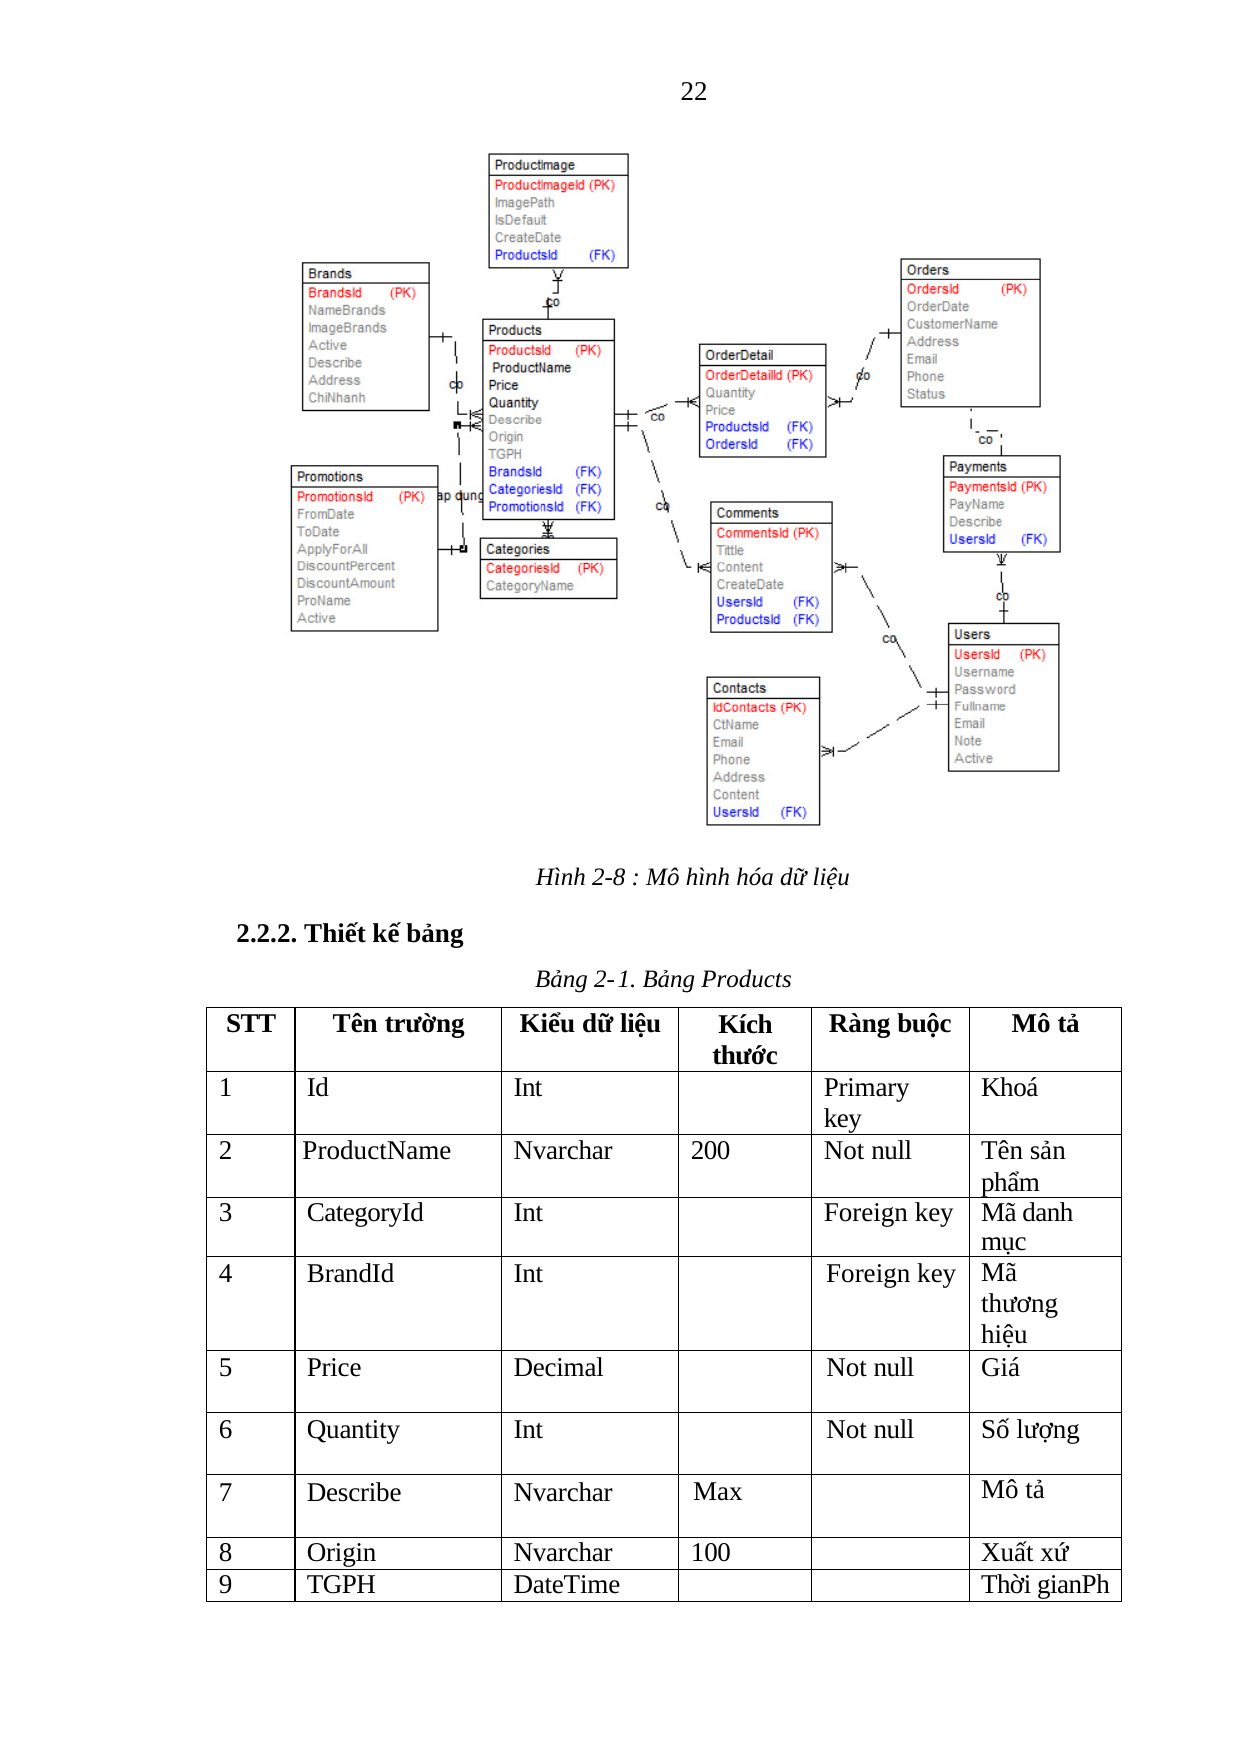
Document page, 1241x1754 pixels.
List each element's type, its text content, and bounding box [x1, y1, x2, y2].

table_cell Nvarchar [502, 1538, 678, 1569]
table_header Kích thước [679, 1008, 811, 1071]
table_cell Not null [812, 1413, 969, 1474]
table_cell Price [296, 1351, 501, 1412]
table_cell Int [502, 1413, 678, 1474]
table_cell BrandId [296, 1257, 501, 1350]
table_header Tên trường [296, 1008, 501, 1071]
table_cell Describe [296, 1475, 501, 1537]
table_cell DateTime [502, 1570, 678, 1601]
table_cell Primary key [812, 1072, 969, 1134]
table_cell 1 [207, 1072, 294, 1134]
table_cell [679, 1072, 811, 1134]
table_cell 4 [207, 1257, 294, 1350]
table_header Kiểu dữ liệu [502, 1008, 678, 1071]
table_cell 8 [207, 1538, 294, 1569]
table_cell Mã thương hiệu [970, 1257, 1121, 1350]
table_cell Số lượng [970, 1413, 1121, 1474]
table_cell Int [502, 1072, 678, 1134]
table_cell Khoá [970, 1072, 1121, 1134]
table_cell 5 [207, 1351, 294, 1412]
table_cell Nvarchar [502, 1475, 678, 1537]
table_cell TGPH [296, 1570, 501, 1601]
subtitle Thiết kế bảng [177, 917, 1152, 948]
table_cell 7 [207, 1475, 294, 1537]
table_cell 6 [207, 1413, 294, 1474]
table_cell Giá [970, 1351, 1121, 1412]
table_cell Mã danh mục [970, 1198, 1121, 1256]
table_cell Nvarchar [502, 1135, 678, 1197]
table_header Ràng buộc [812, 1008, 969, 1071]
table_cell [679, 1257, 811, 1350]
table_cell 100 [679, 1538, 811, 1569]
table_cell 2 [207, 1135, 294, 1197]
table_cell 3 [207, 1198, 294, 1256]
table_cell Id [296, 1072, 501, 1134]
table_cell Xuất xứ [970, 1538, 1121, 1569]
table_cell [812, 1538, 969, 1569]
table_cell Not null [812, 1351, 969, 1412]
table_cell Int [502, 1257, 678, 1350]
table_header Mô tả [970, 1008, 1121, 1071]
table_cell [679, 1570, 811, 1601]
table_cell Not null [812, 1135, 969, 1197]
table_header STT [207, 1008, 294, 1071]
text Bảng 2-1. Bảng Products [177, 964, 1152, 993]
table_cell [679, 1413, 811, 1474]
table_cell 200 [679, 1135, 811, 1197]
table_cell Tên sản phẩm [970, 1135, 1121, 1197]
text Hình 2-8 : Mô hình hóa dữ liệu [177, 862, 1152, 890]
table_cell Int [502, 1198, 678, 1256]
table_cell [679, 1198, 811, 1256]
table_cell Quantity [296, 1413, 501, 1474]
table_cell Origin [296, 1538, 501, 1569]
table_cell Decimal [502, 1351, 678, 1412]
table_cell ProductName [296, 1135, 501, 1197]
table_cell [812, 1570, 969, 1601]
table_cell Mô tả [970, 1475, 1121, 1537]
table_cell 9 [207, 1570, 294, 1601]
table_cell Foreign key [812, 1257, 969, 1350]
table_cell Max [679, 1475, 811, 1537]
table_cell Thời gianPh [970, 1570, 1121, 1601]
table_cell [679, 1351, 811, 1412]
picture [236, 137, 1152, 847]
table_cell CategoryId [296, 1198, 501, 1256]
table_cell [812, 1475, 969, 1537]
table_cell Foreign key [812, 1198, 969, 1256]
